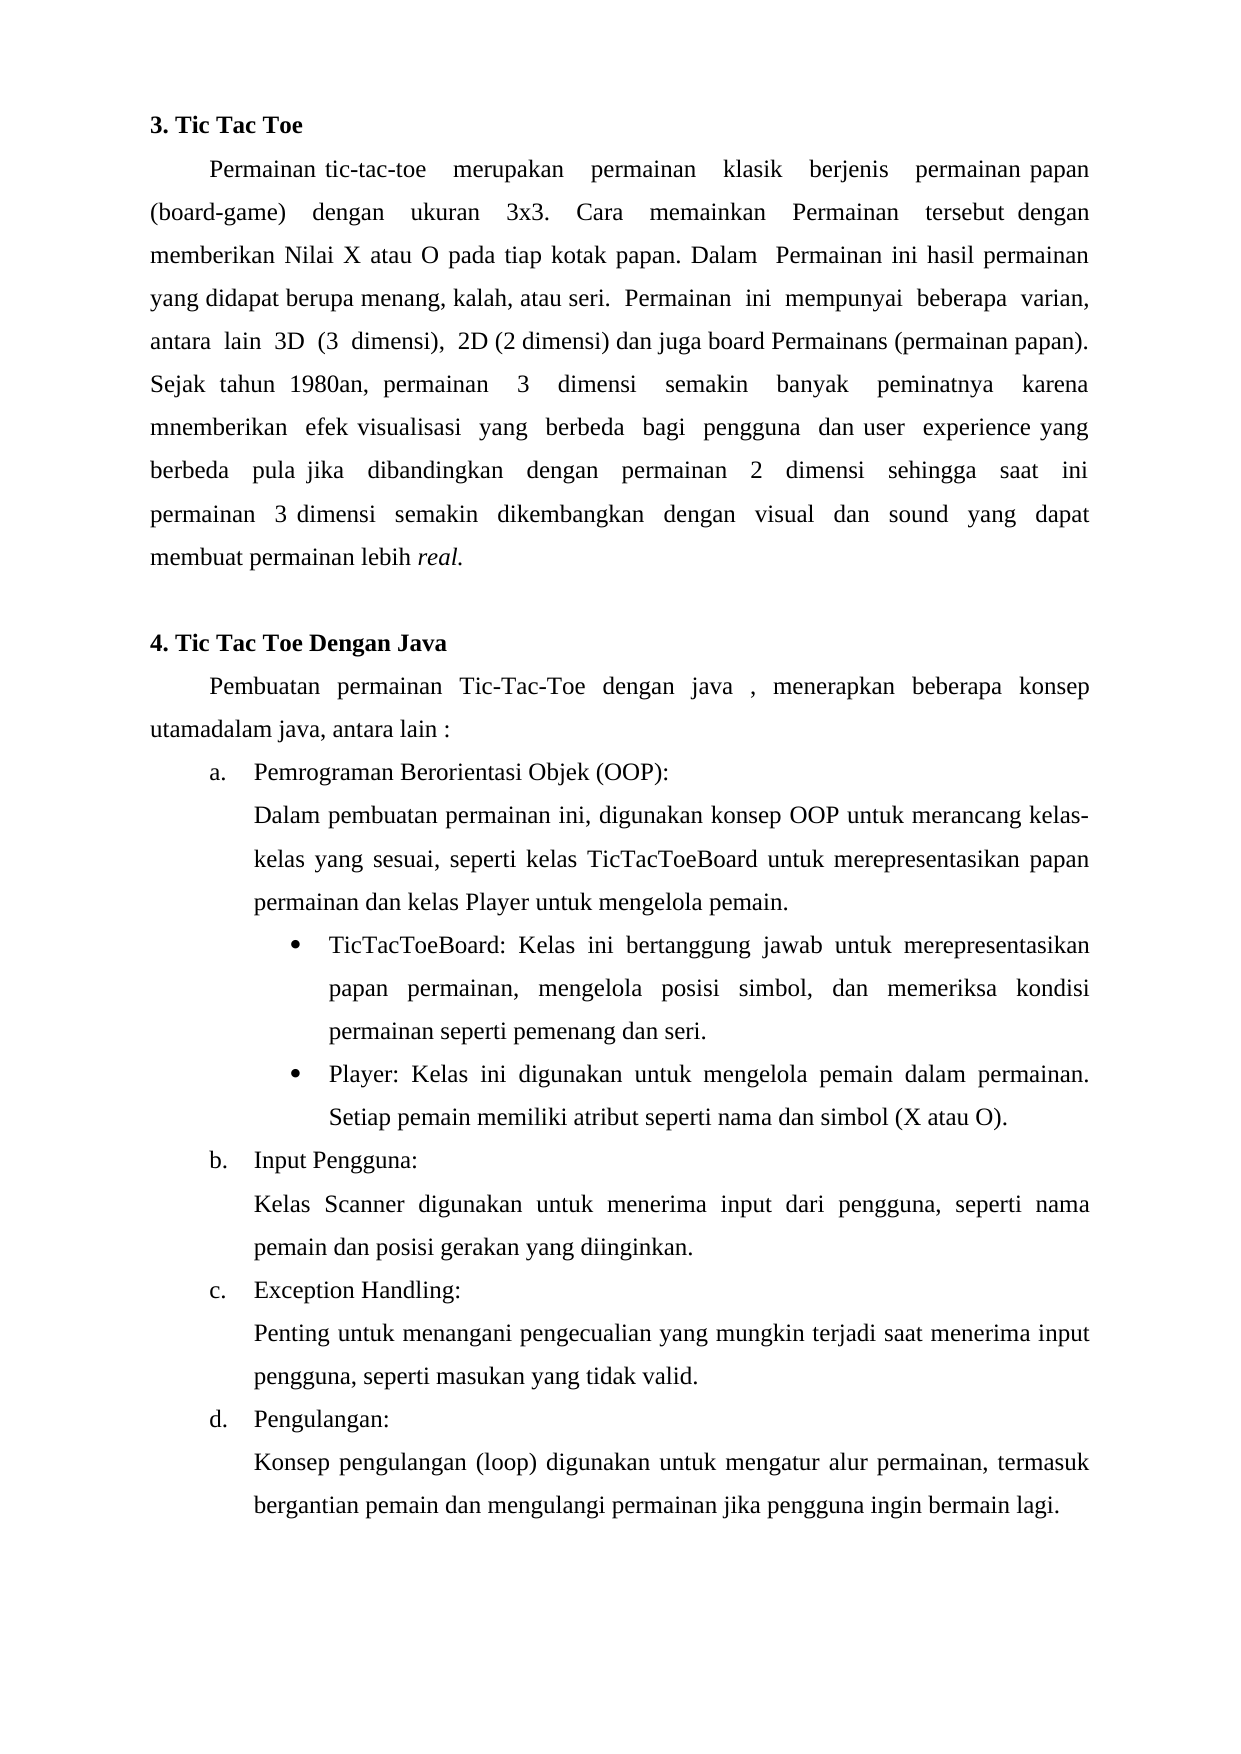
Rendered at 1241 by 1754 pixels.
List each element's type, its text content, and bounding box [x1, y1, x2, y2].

text Permainan tic-tac-toe merupakan permainan klasik berjenis permainan papan (board-game) dengan ukuran 3x3. Cara memainkan Permainan tersebut dengan memberikan Nilai X atau O pada tiap kotak papan. Dalam Permainan ini hasil permainan yang didapat berupa menang, kalah, atau seri. Permainan ini mempunyai beberapa varian, antara lain 3D (3 dimensi), 2D (2 dimensi) dan juga board Permainans (permainan papan). Sejak tahun 1980an, permainan 3 dimensi semakin banyak peminatnya karena mnemberikan efek visualisasi yang berbeda bagi pengguna dan user experience yang berbeda pula jika dibandingkan dengan permainan 2 dimensi sehingga saat ini permainan 3 dimensi semakin dikembangkan dengan visual dan sound yang dapat membuat permainan lebih real. [150, 154, 1090, 571]
list Exception Handling: [209, 1275, 1090, 1304]
text 4. Tic Tac Toe Dengan Java [150, 628, 1090, 657]
text Konsep pengulangan (loop) digunakan untuk mengatur alur permainan, termasuk bergantian pemain dan mengulangi permainan jika pengguna ingin bermain lagi. [253, 1447, 1090, 1519]
list Player: Kelas ini digunakan untuk mengelola pemain dalam permainan. Setiap pemain memiliki atribut seperti nama dan simbol (X atau O). [291, 1059, 1090, 1131]
text Dalam pembuatan permainan ini, digunakan konsep OOP untuk merancang kelas-kelas yang sesuai, seperti kelas TicTacToeBoard untuk merepresentasikan papan permainan dan kelas Player untuk mengelola pemain. [253, 801, 1090, 916]
text Pembuatan permainan Tic-Tac-Toe dengan java , menerapkan beberapa konsep utamadalam java, antara lain : [150, 671, 1090, 743]
list Input Pengguna: [209, 1146, 1090, 1174]
list Pemrograman Berorientasi Objek (OOP): [209, 757, 1090, 786]
text 3. Tic Tac Toe [150, 111, 1090, 139]
text Penting untuk menangani pengecualian yang mungkin terjadi saat menerima input pengguna, seperti masukan yang tidak valid. [253, 1318, 1090, 1390]
list TicTacToeBoard: Kelas ini bertanggung jawab untuk merepresentasikan papan permainan, mengelola posisi simbol, dan memeriksa kondisi permainan seperti pemenang dan seri. [291, 930, 1090, 1045]
text Kelas Scanner digunakan untuk menerima input dari pengguna, seperti nama pemain dan posisi gerakan yang diinginkan. [253, 1189, 1090, 1261]
list Pengulangan: [209, 1404, 1090, 1433]
